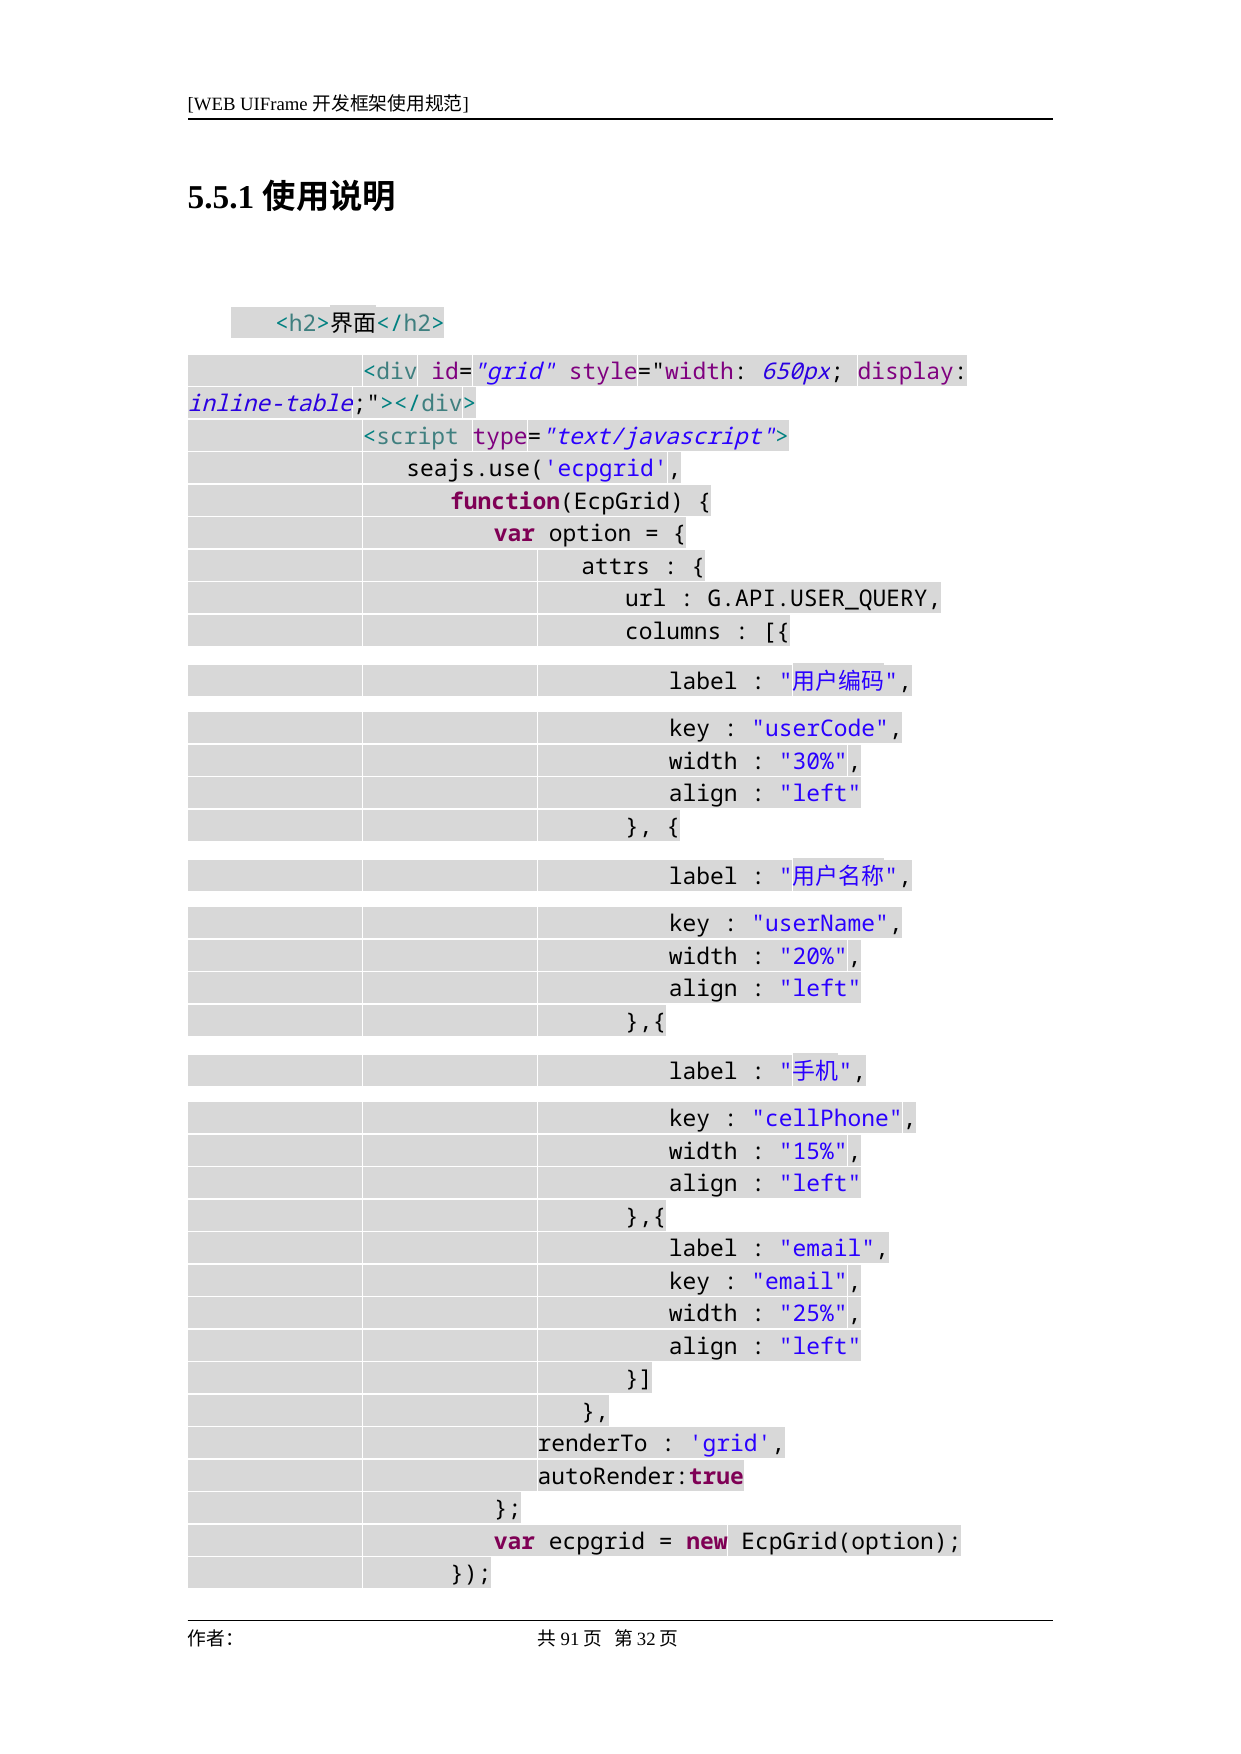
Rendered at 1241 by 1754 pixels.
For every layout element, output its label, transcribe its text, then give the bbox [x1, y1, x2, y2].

text align : "left" [187, 972, 1053, 1004]
text label : "手机", [187, 1037, 1053, 1102]
text seajs.use('ecpgrid', [187, 452, 1053, 484]
text }, { [187, 809, 1053, 842]
text var option = { [187, 517, 1053, 549]
text align : "left" [187, 1167, 1053, 1199]
text label : "用户名称", [187, 842, 1053, 907]
text width : "20%", [187, 939, 1053, 972]
text autoRender:true [187, 1459, 1053, 1492]
text <h2>界面</h2> [187, 289, 1053, 354]
text },{ [187, 1004, 1053, 1037]
text width : "25%", [187, 1297, 1053, 1329]
text var ecpgrid = new EcpGrid(option); [187, 1524, 1053, 1557]
text }); [187, 1557, 1053, 1589]
text columns : [{ [187, 614, 1053, 647]
text <div id="grid" style="width: 650px; display: inline-table;"></div> [187, 354, 1053, 419]
text width : "30%", [187, 744, 1053, 777]
text label : "用户编码", [187, 647, 1053, 712]
text key : "userCode", [187, 712, 1053, 744]
text <script type="text/javascript"> [187, 419, 1053, 452]
text }] [187, 1362, 1053, 1394]
text align : "left" [187, 1329, 1053, 1362]
text function(EcpGrid) { [187, 484, 1053, 517]
text },{ [187, 1199, 1053, 1232]
text key : "cellPhone", [187, 1102, 1053, 1134]
text }; [187, 1492, 1053, 1524]
subtitle 使用说明 [187, 162, 1053, 227]
text renderTo : 'grid', [187, 1427, 1053, 1459]
text key : "email", [187, 1264, 1053, 1297]
text label : "email", [187, 1232, 1053, 1264]
text url : G.API.USER_QUERY, [187, 582, 1053, 614]
text attrs : { [187, 549, 1053, 582]
text key : "userName", [187, 907, 1053, 939]
text align : "left" [187, 777, 1053, 809]
text width : "15%", [187, 1134, 1053, 1167]
text }, [187, 1394, 1053, 1427]
